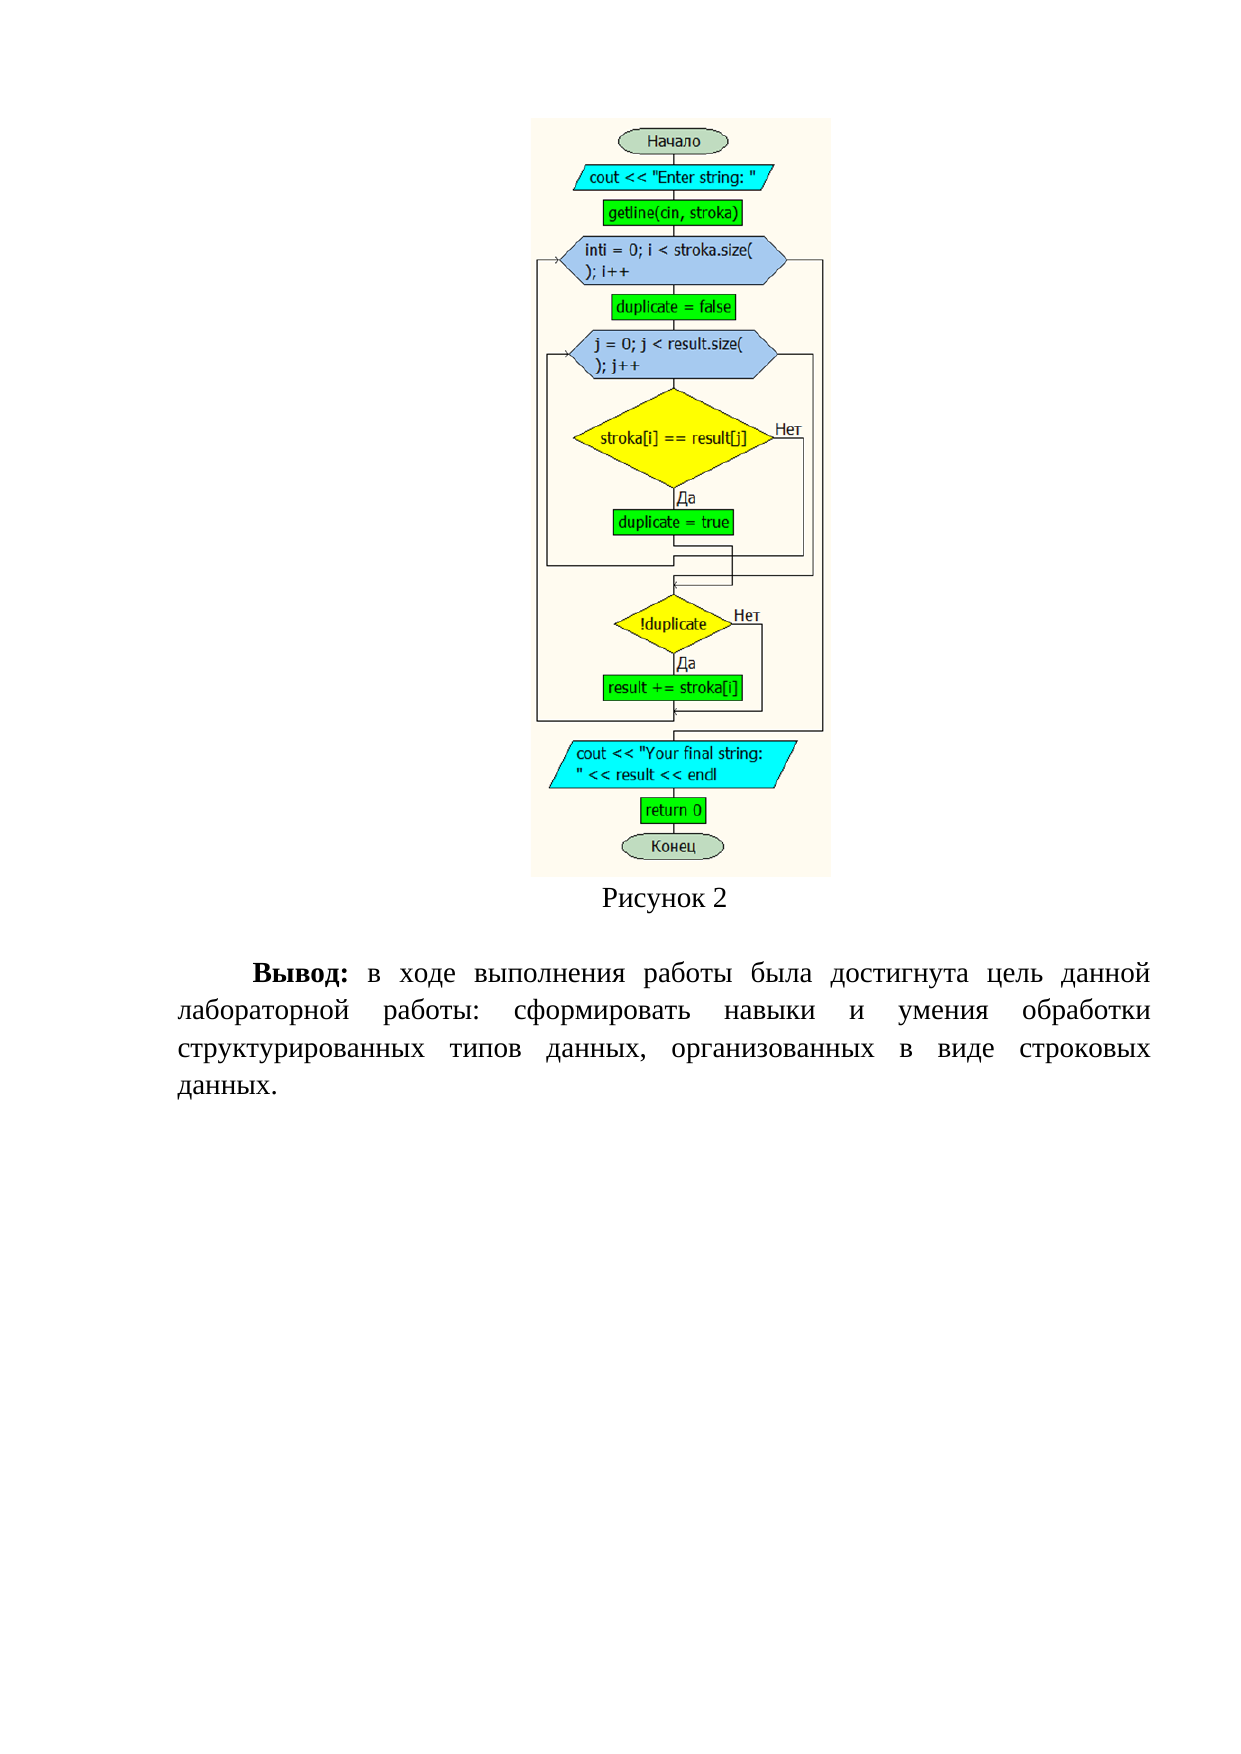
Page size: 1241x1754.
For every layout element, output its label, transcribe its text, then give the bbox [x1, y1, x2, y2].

picture [530, 118, 831, 877]
text Вывод: в ходе выполнения работы была достигнута цель данной лабораторной работы: сформировать навыки и умения обработки структурированных типов данных, организованных в виде строковых данных. [177, 952, 1152, 1102]
